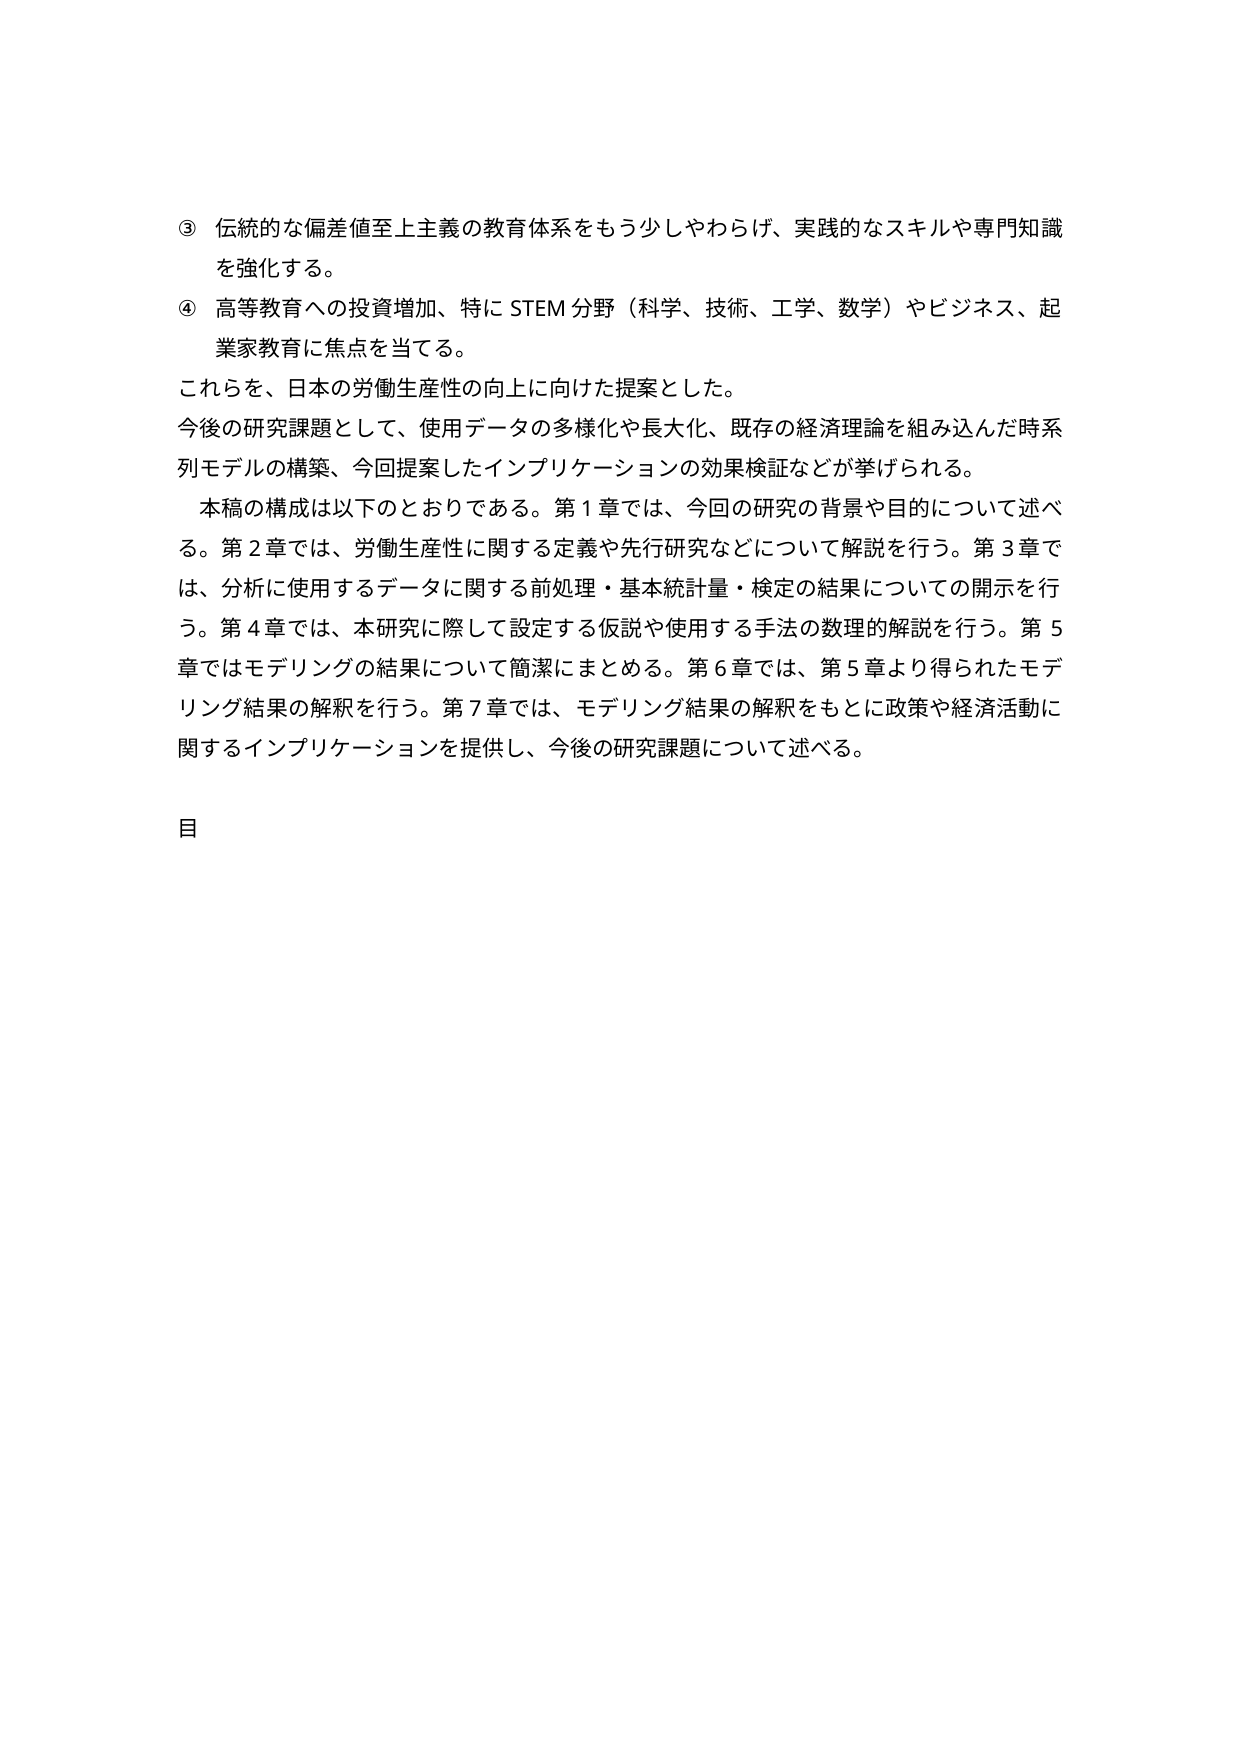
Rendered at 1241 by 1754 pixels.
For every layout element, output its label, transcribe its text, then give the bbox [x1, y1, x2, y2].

text 本稿の構成は以下のとおりである。第1章では、今回の研究の背景や目的について述べる。第2章では、労働生産性に関する定義や先行研究などについて解説を行う。第3章では、分析に使用するデータに関する前処理・基本統計量・検定の結果についての開示を行う。第4章では、本研究に際して設定する仮説や使用する手法の数理的解説を行う。第5章ではモデリングの結果について簡潔にまとめる。第6章では、第5章より得られたモデリング結果の解釈を行う。第7章では、モデリング結果の解釈をもとに政策や経済活動に関するインプリケーションを提供し、今後の研究課題について述べる。 [177, 487, 1063, 767]
text 今後の研究課題として、使用データの多様化や長大化、既存の経済理論を組み込んだ時系列モデルの構築、今回提案したインプリケーションの効果検証などが挙げられる。 [177, 407, 1063, 487]
list 伝統的な偏差値至上主義の教育体系をもう少しやわらげ、実践的なスキルや専門知識を強化する。 [177, 207, 1063, 287]
text これらを、日本の労働生産性の向上に向けた提案とした。 [177, 367, 1063, 407]
list 高等教育への投資増加、特にSTEM分野（科学、技術、工学、数学）やビジネス、起業家教育に焦点を当てる。 [177, 287, 1063, 367]
